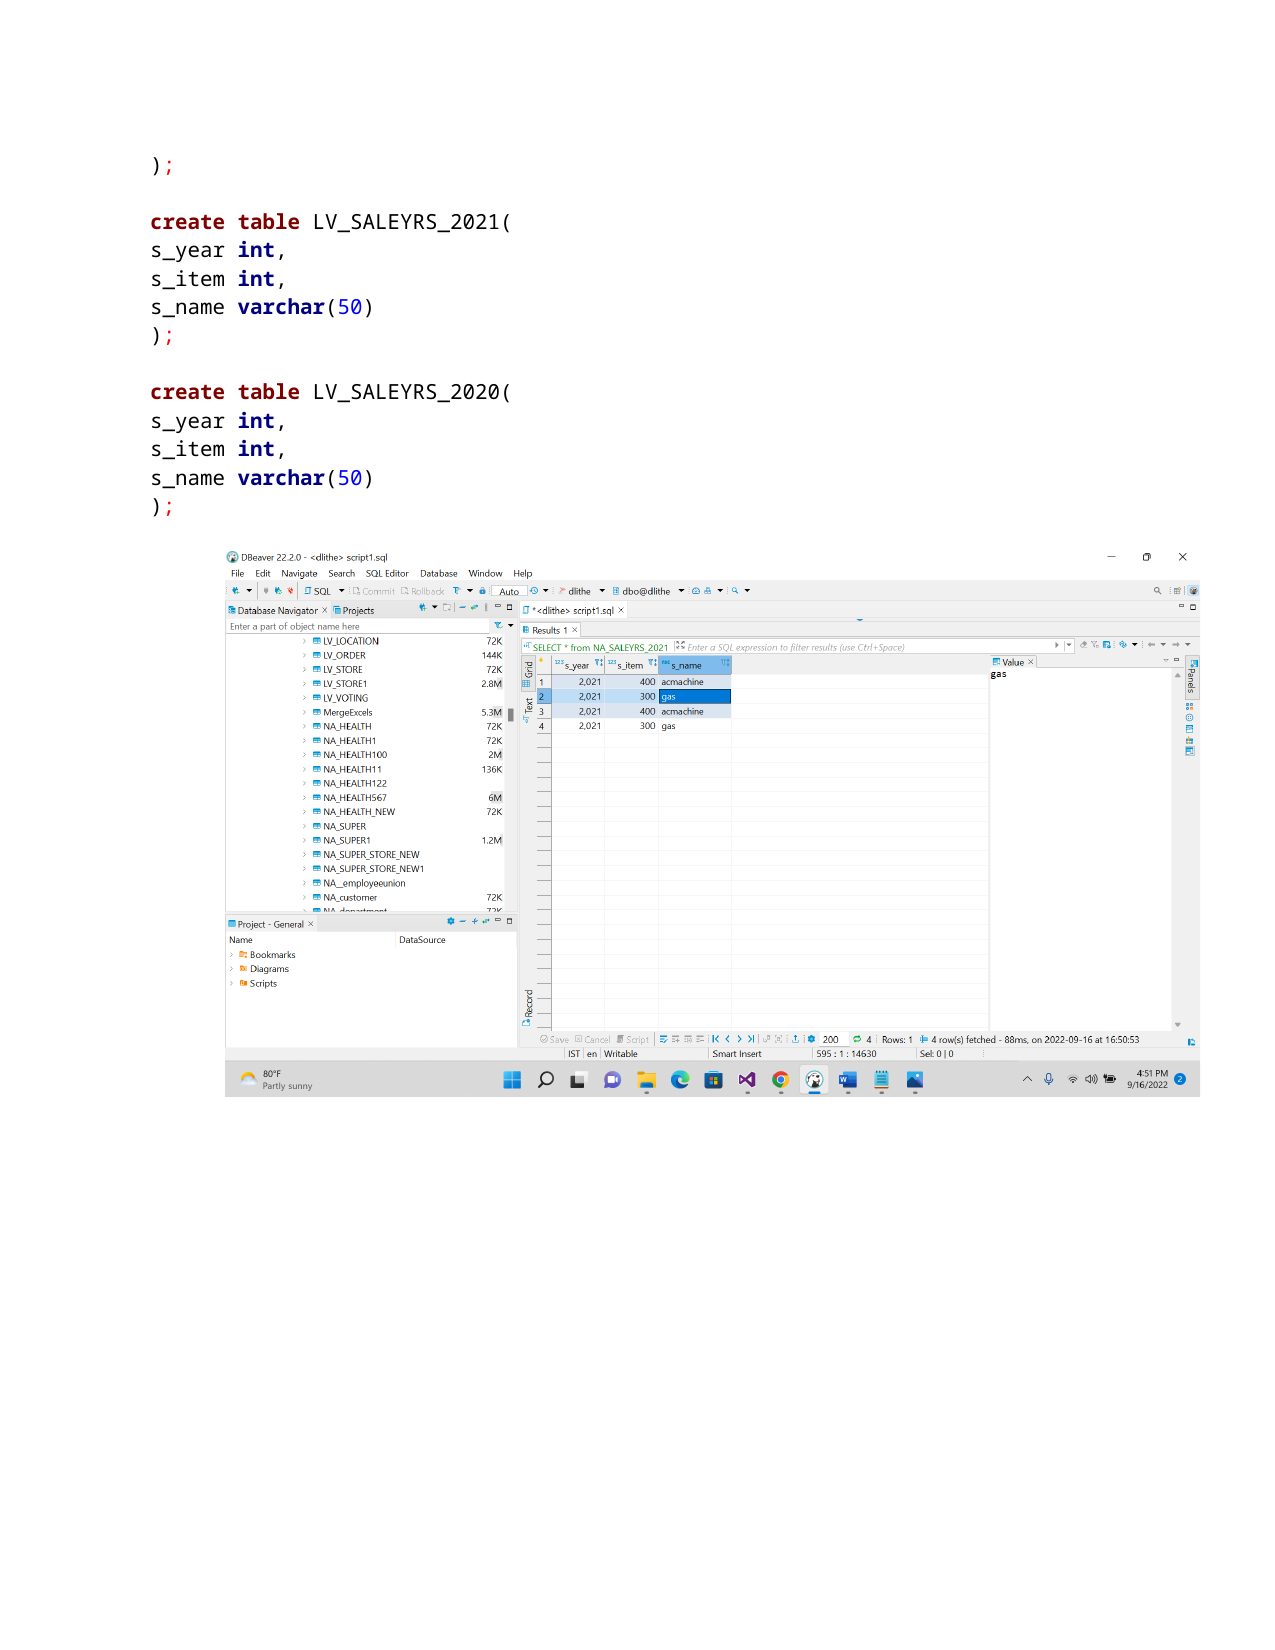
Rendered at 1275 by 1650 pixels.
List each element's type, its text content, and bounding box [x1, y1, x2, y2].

text ); [150, 491, 1125, 520]
text s_item int, [150, 264, 1125, 292]
text s_name varchar(50) [150, 292, 1125, 321]
text ); [150, 321, 1125, 349]
text create table LV_SALEYRS_2020( [150, 377, 1125, 406]
text s_item int, [150, 434, 1125, 463]
text create table LV_SALEYRS_2021( [150, 207, 1125, 235]
text ); [150, 150, 1125, 178]
text s_year int, [150, 235, 1125, 264]
text s_year int, [150, 406, 1125, 434]
text s_name varchar(50) [150, 463, 1125, 491]
picture [225, 548, 1200, 1097]
